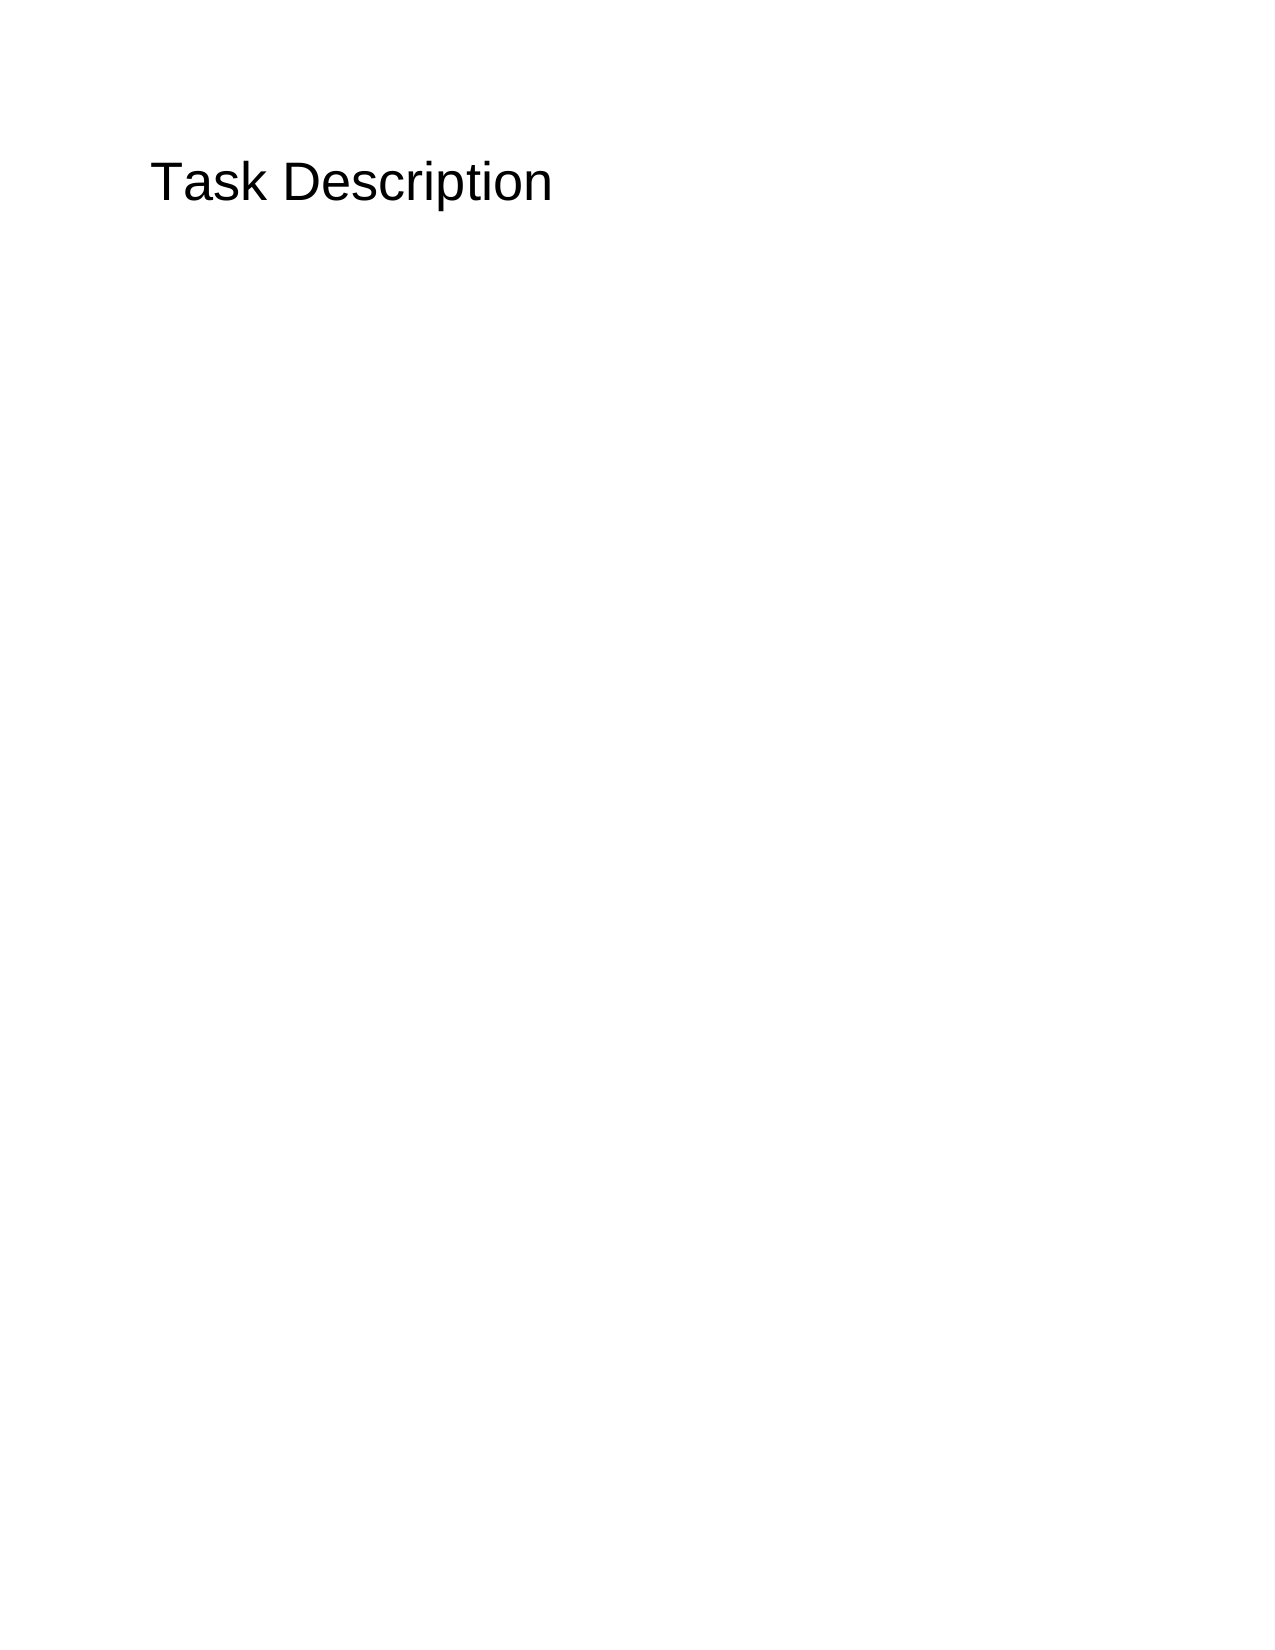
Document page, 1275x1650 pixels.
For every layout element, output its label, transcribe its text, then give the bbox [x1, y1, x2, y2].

title Task Description [150, 150, 1125, 212]
